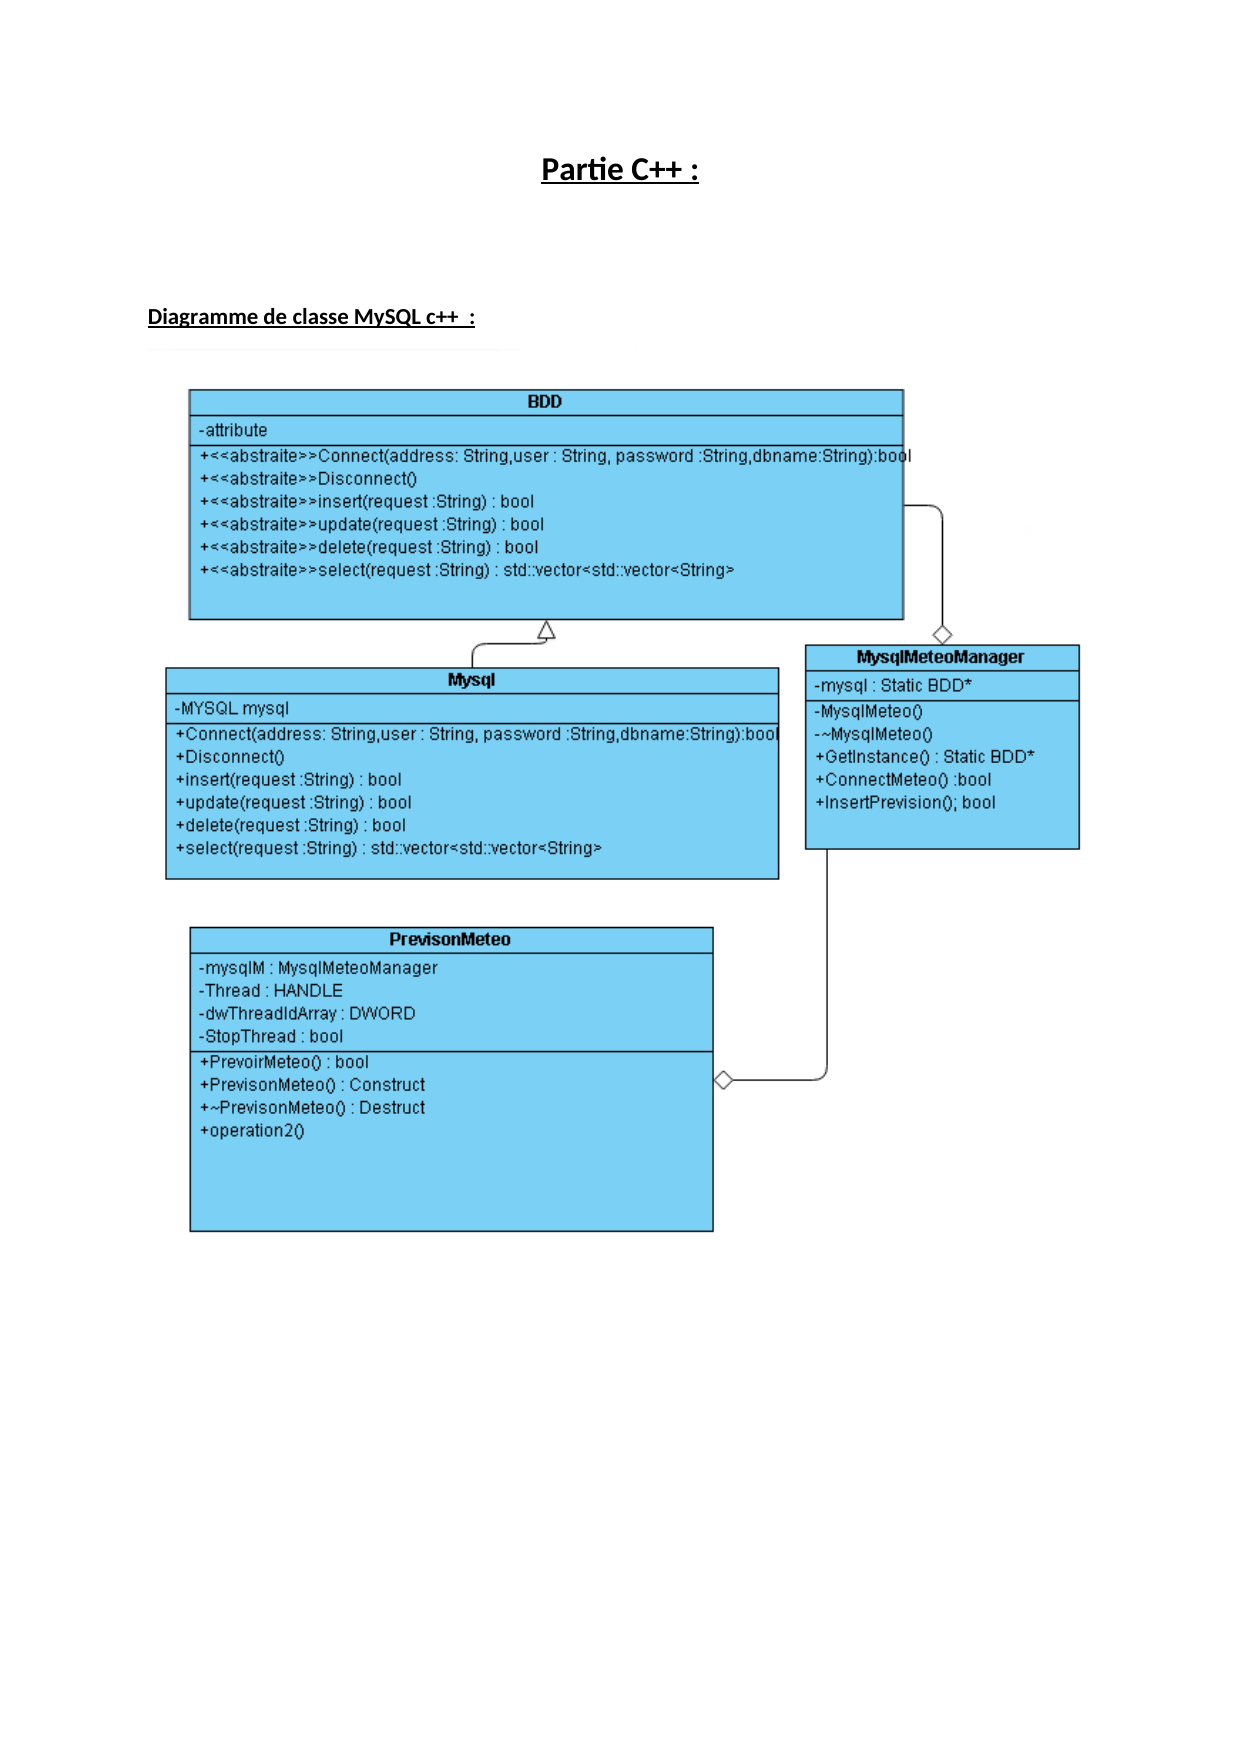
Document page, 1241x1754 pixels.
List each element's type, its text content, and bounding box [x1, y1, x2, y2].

text Diagramme de classe MySQL c++ : [148, 302, 1093, 330]
picture [147, 348, 1093, 1285]
text Partie C++ : [148, 148, 1093, 188]
